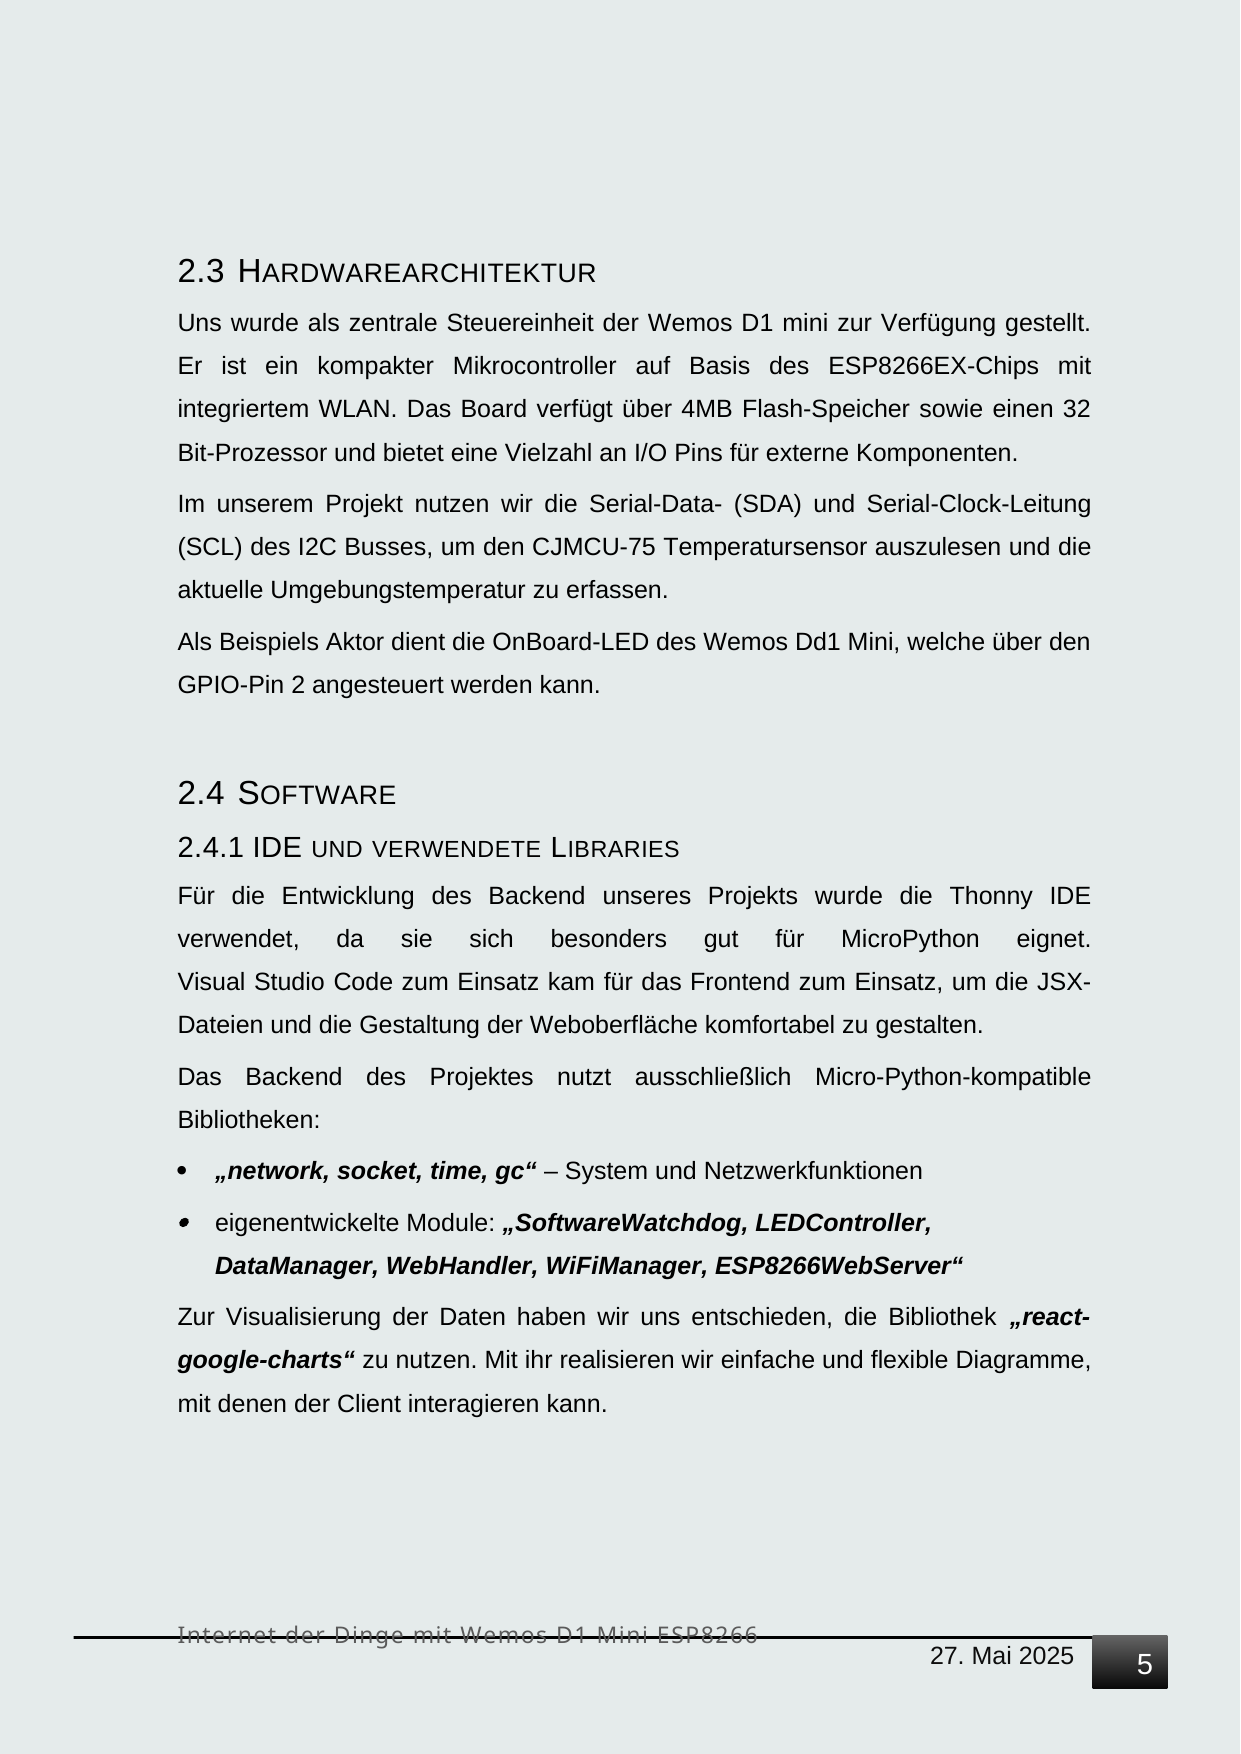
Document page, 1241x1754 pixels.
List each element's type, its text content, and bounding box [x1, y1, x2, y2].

subtitle Hardwarearchitektur [177, 251, 1092, 289]
text Als Beispiels Aktor dient die OnBoard-LED des Wemos Dd1 Mini, welche über den GPIO-Pin 2 angesteuert werden kann. [177, 627, 1092, 699]
subtitle IDE und verwendete Libraries [177, 830, 1092, 864]
text Das Backend des Projektes nutzt ausschließlich Micro-Python-kompatible Bibliotheken: [177, 1062, 1092, 1133]
text Im unserem Projekt nutzen wir die Serial-Data- (SDA) und Serial-Clock-Leitung (SCL) des I2C Busses, um den CJMCU-75 Temperatursensor auszulesen und die aktuelle Umgebungstemperatur zu erfassen. [177, 489, 1092, 604]
text Zur Visualisierung der Daten haben wir uns entschieden, die Bibliothek „react-google-charts“ zu nutzen. Mit ihr realisieren wir einfache und flexible Diagramme, mit denen der Client interagieren kann. [177, 1302, 1092, 1417]
subtitle Software [177, 773, 1092, 811]
text „network, socket, time, gc“ – System und Netzwerkfunktionen [177, 1156, 1092, 1185]
text Für die Entwicklung des Backend unseres Projekts wurde die Thonny IDE verwendet, da sie sich besonders gut für MicroPython eignet. Visual Studio Code zum Einsatz kam für das Frontend zum Einsatz, um die JSX-Dateien und die Gestaltung der Weboberfläche komfortabel zu gestalten. [177, 881, 1092, 1039]
text eigenentwickelte Module: „SoftwareWatchdog, LEDController, DataManager, WebHandler, WiFiManager, ESP8266WebServer“ [177, 1208, 1092, 1280]
text Uns wurde als zentrale Steuereinheit der Wemos D1 mini zur Verfügung gestellt. Er ist ein kompakter Mikrocontroller auf Basis des ESP8266EX-Chips mit integriertem WLAN. Das Board verfügt über 4MB Flash-Speicher sowie einen 32 Bit-Prozessor und bietet eine Vielzahl an I/O Pins für externe Komponenten. [177, 308, 1092, 466]
